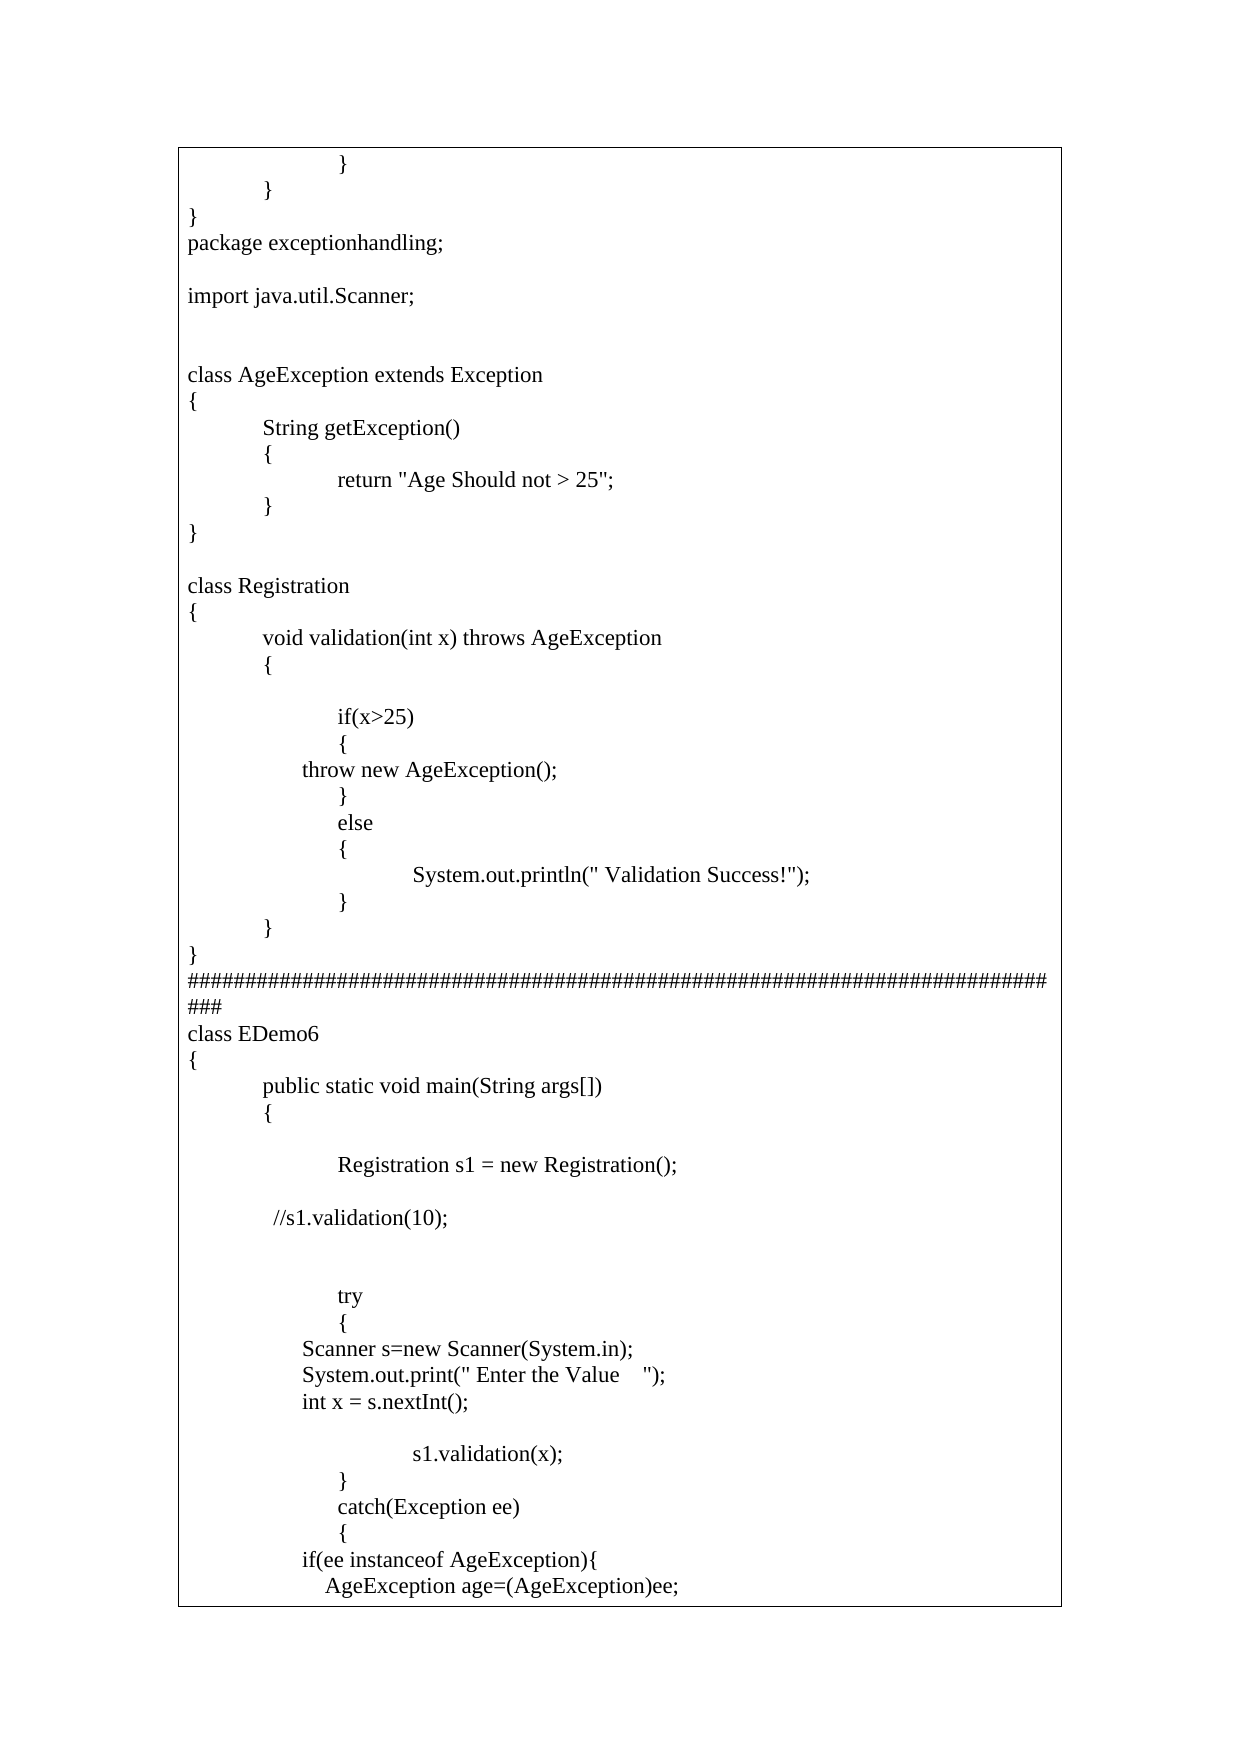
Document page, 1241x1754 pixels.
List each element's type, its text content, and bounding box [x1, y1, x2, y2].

text } [187, 1467, 1053, 1493]
text s1.validation(x); [187, 1440, 1053, 1467]
text String getException() [187, 413, 1053, 440]
text } [187, 782, 1053, 809]
text } [187, 941, 1053, 967]
text import java.util.Scanner; [187, 282, 1053, 308]
text } [187, 176, 1053, 203]
text ############################################################################## [187, 967, 1053, 1020]
text { [187, 1099, 1053, 1125]
text void validation(int x) throws AgeException [187, 624, 1053, 651]
text { [187, 1309, 1053, 1335]
text class AgeException extends Exception [187, 361, 1053, 387]
text } [187, 888, 1053, 914]
text { [187, 651, 1053, 677]
text int x = s.nextInt(); [187, 1388, 1053, 1414]
text try [187, 1282, 1053, 1309]
text } [187, 519, 1053, 545]
text } [187, 203, 1053, 229]
text catch(Exception ee) [187, 1493, 1053, 1519]
text package exceptionhandling; [187, 229, 1053, 255]
text } [187, 914, 1053, 941]
text throw new AgeException(); [187, 756, 1053, 782]
text { [187, 387, 1053, 413]
text return "Age Should not > 25"; [187, 466, 1053, 493]
text Scanner s=new Scanner(System.in); [187, 1335, 1053, 1361]
text public static void main(String args[]) [187, 1072, 1053, 1099]
text { [187, 835, 1053, 862]
text AgeException age=(AgeException)ee; [187, 1572, 1053, 1598]
text else [187, 809, 1053, 835]
text { [187, 440, 1053, 466]
text //s1.validation(10); [187, 1204, 1053, 1231]
text { [187, 730, 1053, 756]
text { [187, 1519, 1053, 1546]
text Registration s1 = new Registration(); [187, 1151, 1053, 1178]
text { [187, 1046, 1053, 1072]
text } [187, 493, 1053, 519]
text if(x>25) [187, 703, 1053, 730]
text class EDemo6 [187, 1020, 1053, 1046]
text System.out.print(" Enter the Value "); [187, 1361, 1053, 1388]
text { [187, 598, 1053, 624]
text class Registration [187, 572, 1053, 598]
text } [187, 150, 1053, 176]
text System.out.println(" Validation Success!"); [187, 862, 1053, 888]
text if(ee instanceof AgeException){ [187, 1546, 1053, 1572]
